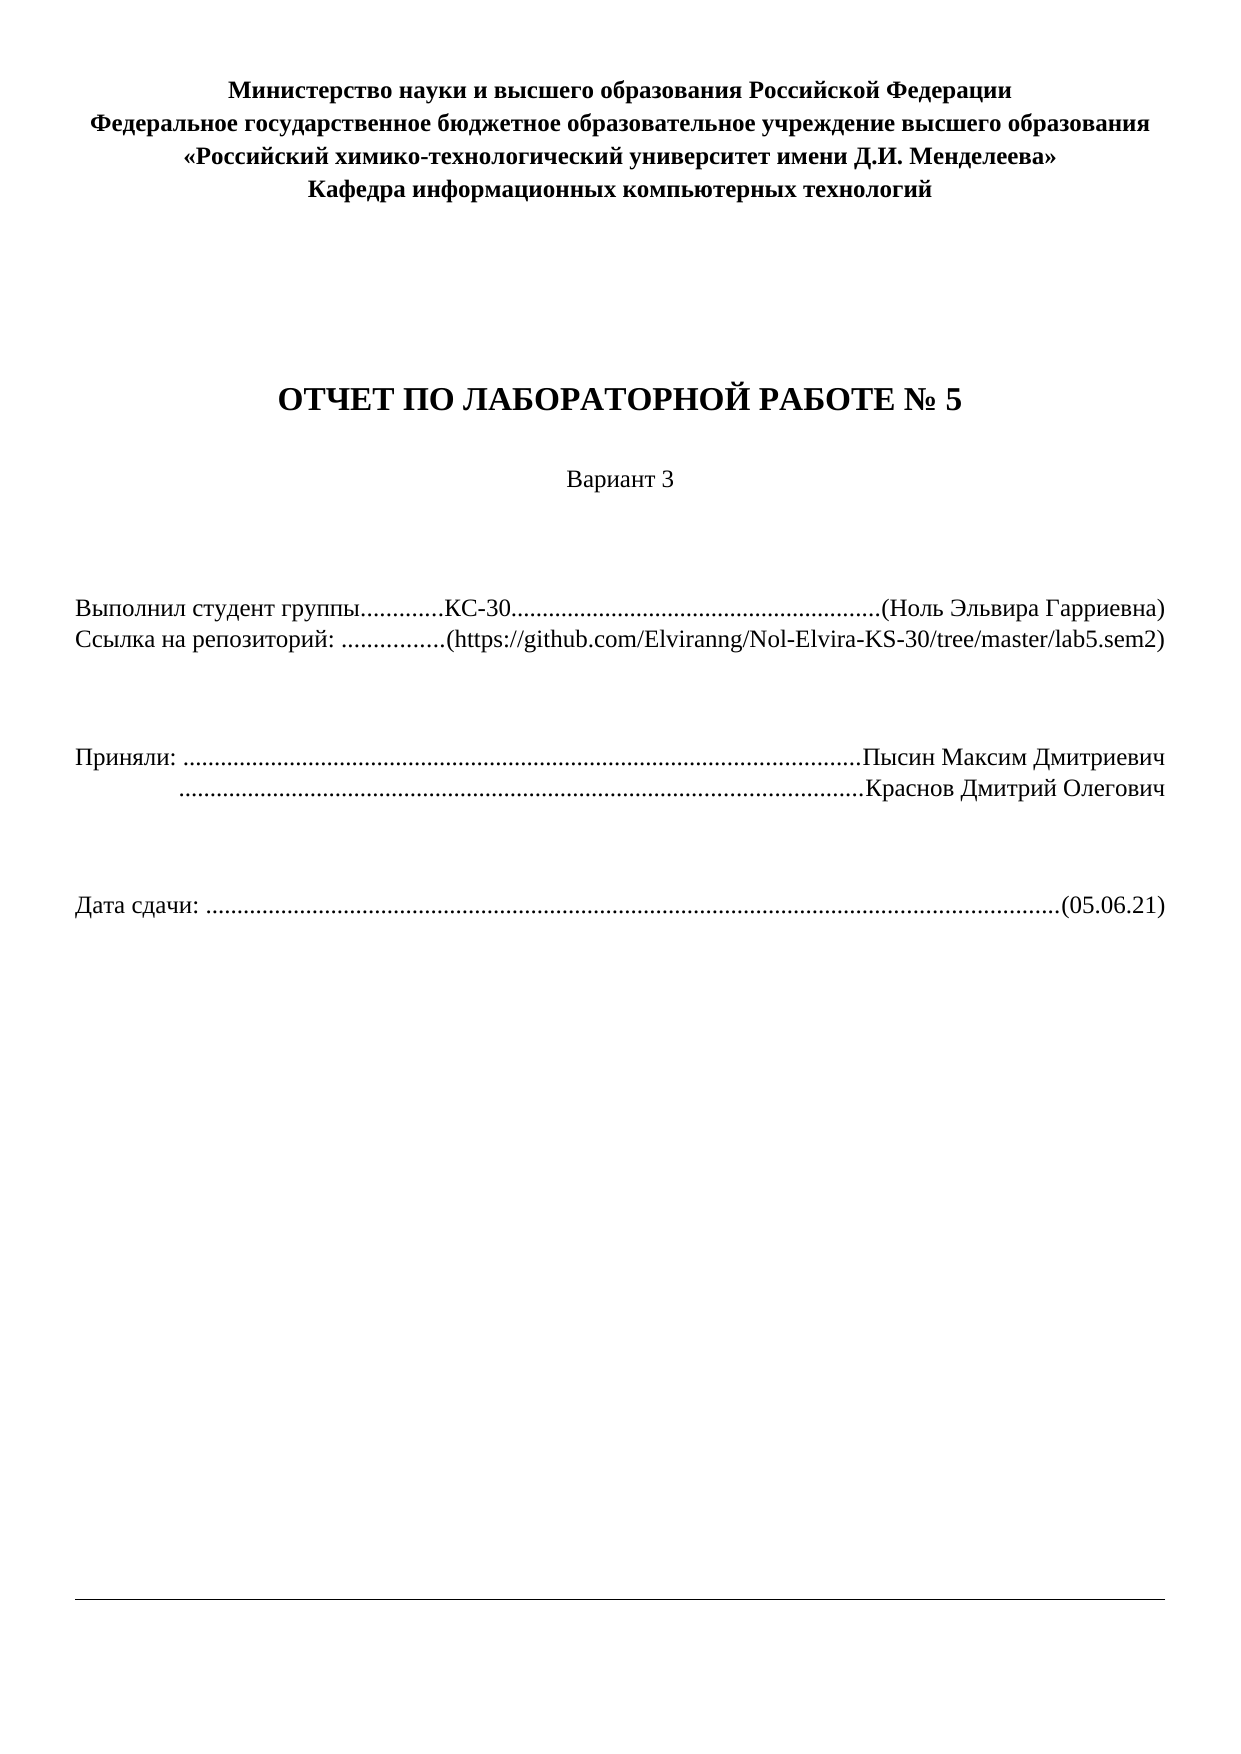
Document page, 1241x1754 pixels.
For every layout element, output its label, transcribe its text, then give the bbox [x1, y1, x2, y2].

text Кафедра информационных компьютерных технологий [75, 174, 1165, 203]
text Выполнил студент группы КС-30 (Ноль Эльвира Гарриевна) [75, 593, 1165, 622]
text Министерство науки и высшего образования Российской Федерации [75, 75, 1165, 104]
text Краснов Дмитрий Олегович [75, 773, 1165, 802]
text Вариант 3 [75, 464, 1165, 493]
text ОТЧЕТ ПО ЛАБОРАТОРНОЙ РАБОТЕ № 5 [75, 379, 1165, 418]
text Дата сдачи: (05.06.21) [75, 890, 1165, 919]
text Ссылка на репозиторий: (https://github.com/Elviranng/Nol-Elvira-KS-30/tree/master/lab5.sem2) [75, 624, 1165, 653]
text Приняли: Пысин Максим Дмитриевич [75, 742, 1165, 771]
text «Российский химико-технологический университет имени Д.И. Менделеева» [75, 141, 1165, 170]
text Федеральное государственное бюджетное образовательное учреждение высшего образования [75, 108, 1165, 137]
